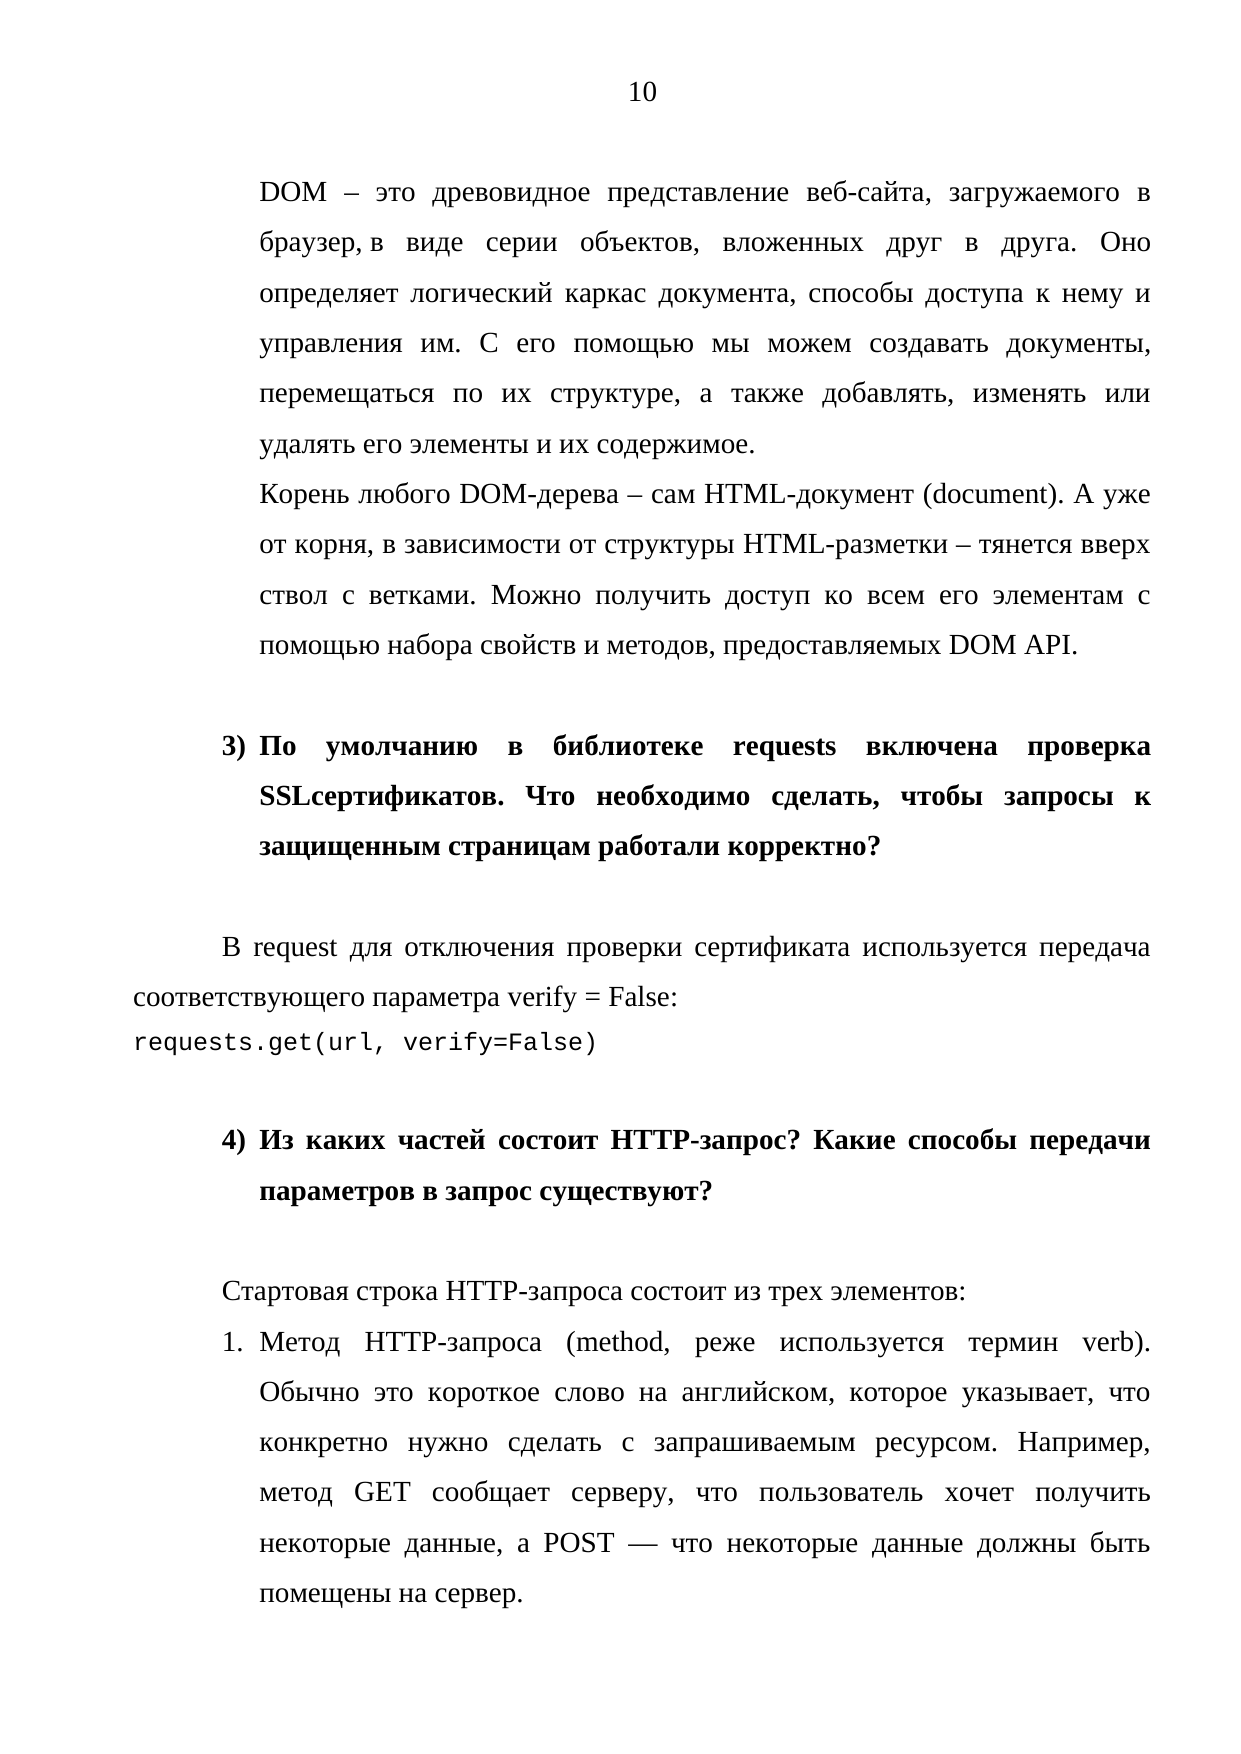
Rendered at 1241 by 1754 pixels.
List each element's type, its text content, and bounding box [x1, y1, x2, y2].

list Из каких частей состоит HTTP-запрос? Какие способы передачи параметров в запрос существуют? [222, 1122, 1152, 1206]
text В request для отключения проверки сертификата используется передача соответствующего параметра verify = False: [133, 929, 1152, 1013]
list Метод HTTP-запроса (method, реже используется термин verb). Обычно это короткое слово на английском, которое указывает, что конкретно нужно сделать с запрашиваемым ресурсом. Например, метод GET сообщает серверу, что пользователь хочет получить некоторые данные, а POST — что некоторые данные должны быть помещены на сервер. [222, 1324, 1152, 1609]
text requests.get(url, verify=False) [133, 1029, 1152, 1058]
list DOM – это древовидное представление веб-сайта, загружаемого в браузер, в виде серии объектов, вложенных друг в друга. Оно определяет логический каркас документа, способы доступа к нему и управления им. С его помощью мы можем создавать документы, перемещаться по их структуре, а также добавлять, изменять или удалять его элементы и их содержимое. [259, 174, 1152, 459]
text Стартовая строка HTTP-запроса состоит из трех элементов: [133, 1273, 1152, 1307]
list По умолчанию в библиотеке requests включена проверка SSLсертификатов. Что необходимо сделать, чтобы запросы к защищенным страницам работали корректно? [222, 728, 1152, 862]
list Корень любого DOM-дерева – сам HTML-документ (document). А уже от корня, в зависимости от структуры HTML-разметки – тянется вверх ствол с ветками. Можно получить доступ ко всем его элементам с помощью набора свойств и методов, предоставляемых DOM API. [259, 476, 1152, 661]
